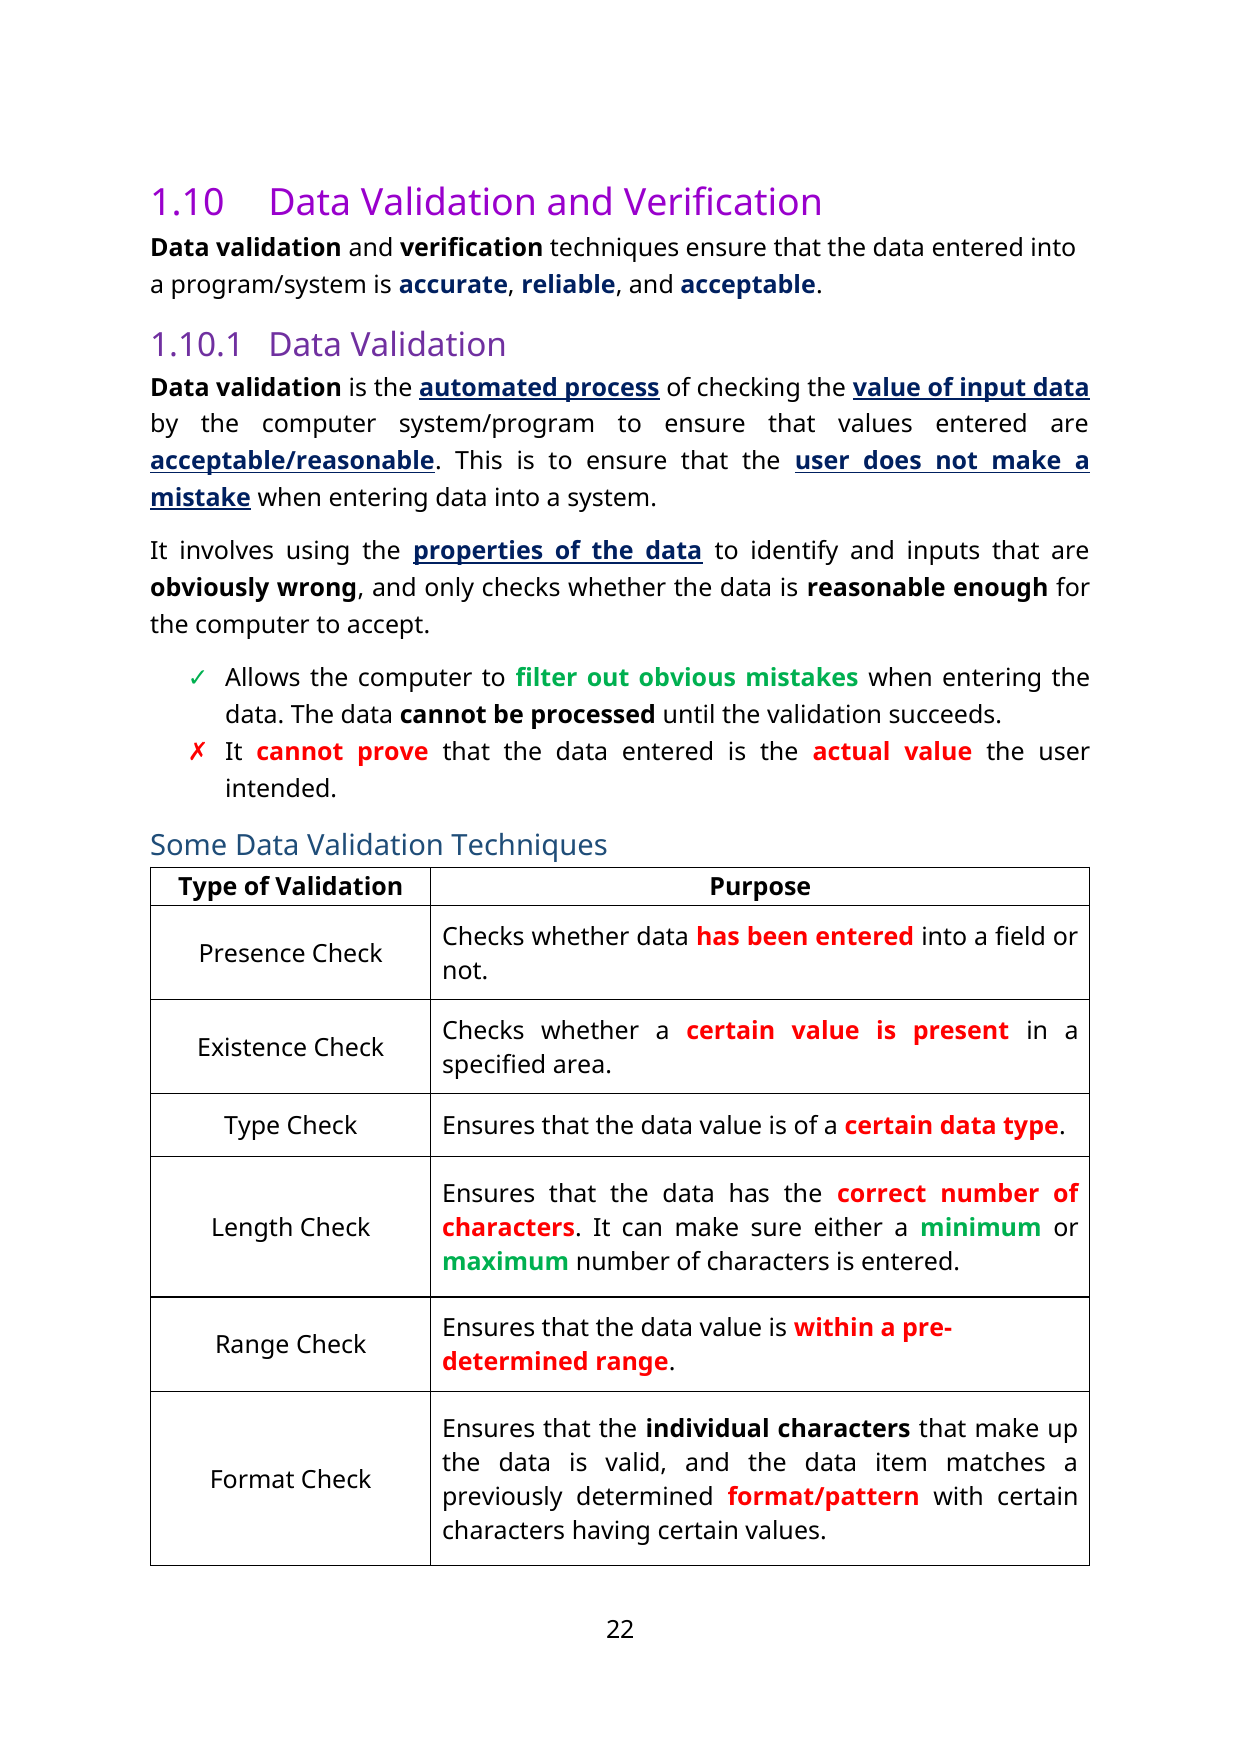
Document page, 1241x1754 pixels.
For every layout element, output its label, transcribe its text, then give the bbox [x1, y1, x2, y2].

table_cell Ensures that the data value is within a pre-determined range. [431, 1298, 1089, 1391]
table_cell Ensures that the individual characters that make up the data is valid, and the data item matches a previously determined format/pattern with certain characters having certain values. [431, 1392, 1089, 1565]
list Allows the computer to filter out obvious mistakes when entering the data. The data cannot be processed until the validation succeeds. [187, 660, 1090, 731]
table_cell Range Check [151, 1298, 430, 1391]
table_cell Type Check [151, 1094, 430, 1156]
table_cell Format Check [151, 1392, 430, 1565]
table_cell Ensures that the data value is of a certain data type. [431, 1094, 1089, 1156]
table_cell Existence Check [151, 1000, 430, 1093]
table_cell Length Check [151, 1157, 430, 1296]
table_header Purpose [431, 868, 1089, 905]
table_cell Checks whether a certain value is present in a specified area. [431, 1000, 1089, 1093]
text Data validation and verification techniques ensure that the data entered into a program/system is accurate, reliable, and acceptable. [150, 230, 1090, 301]
text Data validation is the automated process of checking the value of input data by the computer system/program to ensure that values entered are acceptable/reasonable. This is to ensure that the user does not make a mistake when entering data into a system. [150, 369, 1090, 514]
table_cell Presence Check [151, 906, 430, 999]
subtitle 1.10.1 Data Validation [150, 320, 1090, 366]
table_header Type of Validation [151, 868, 430, 905]
table_cell Checks whether data has been entered into a field or not. [431, 906, 1089, 999]
table_cell Ensures that the data has the correct number of characters. It can make sure either a minimum or maximum number of characters is entered. [431, 1157, 1089, 1296]
subtitle 1.10 Data Validation and Verification [150, 175, 1090, 226]
list It cannot prove that the data entered is the actual value the user intended. [187, 733, 1090, 804]
text It involves using the properties of the data to identify and inputs that are obviously wrong, and only checks whether the data is reasonable enough for the computer to accept. [150, 533, 1090, 641]
subtitle Some Data Validation Techniques [150, 824, 1090, 863]
